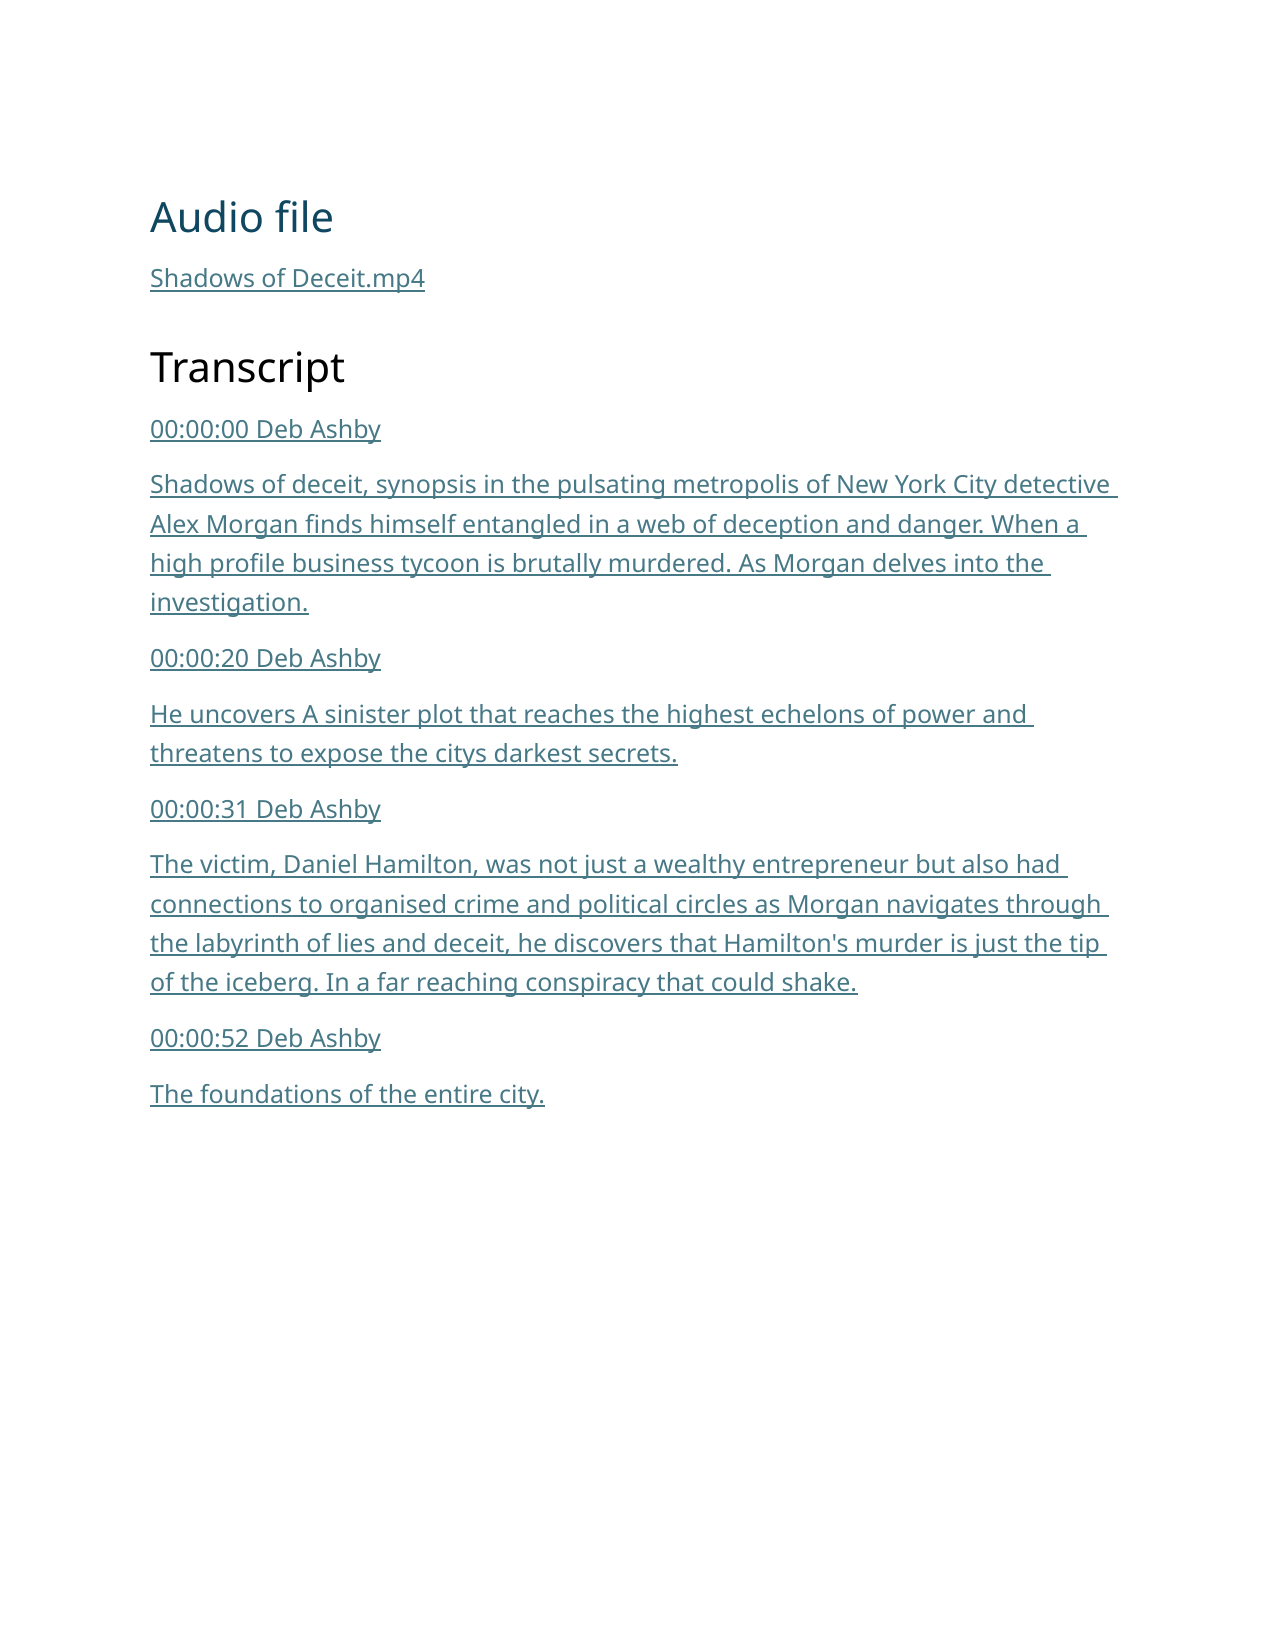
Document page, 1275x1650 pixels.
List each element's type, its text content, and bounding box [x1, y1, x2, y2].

text Shadows of deceit, synopsis in the pulsating metropolis of New York City detective Alex Morgan finds himself entangled in a web of deception and danger. When a high profile business tycoon is brutally murdered. As Morgan delves into the investigation. [150, 467, 1125, 619]
text Shadows of Deceit.mp4 [150, 261, 1125, 295]
text 00:00:52 Deb Ashby [150, 1020, 1125, 1054]
text 00:00:00 Deb Ashby [150, 411, 1125, 445]
subtitle Transcript [150, 338, 1125, 394]
text He uncovers A sinister plot that reaches the highest echelons of power and threatens to expose the citys darkest secrets. [150, 696, 1125, 769]
subtitle Audio file [150, 187, 1125, 244]
text 00:00:20 Deb Ashby [150, 640, 1125, 674]
text 00:00:31 Deb Ashby [150, 791, 1125, 825]
text The victim, Daniel Hamilton, was not just a wealthy entrepreneur but also had connections to organised crime and political circles as Morgan navigates through the labyrinth of lies and deceit, he discovers that Hamilton's murder is just the tip of the iceberg. In a far reaching conspiracy that could shake. [150, 847, 1125, 999]
text The foundations of the entire city. [150, 1076, 1125, 1110]
